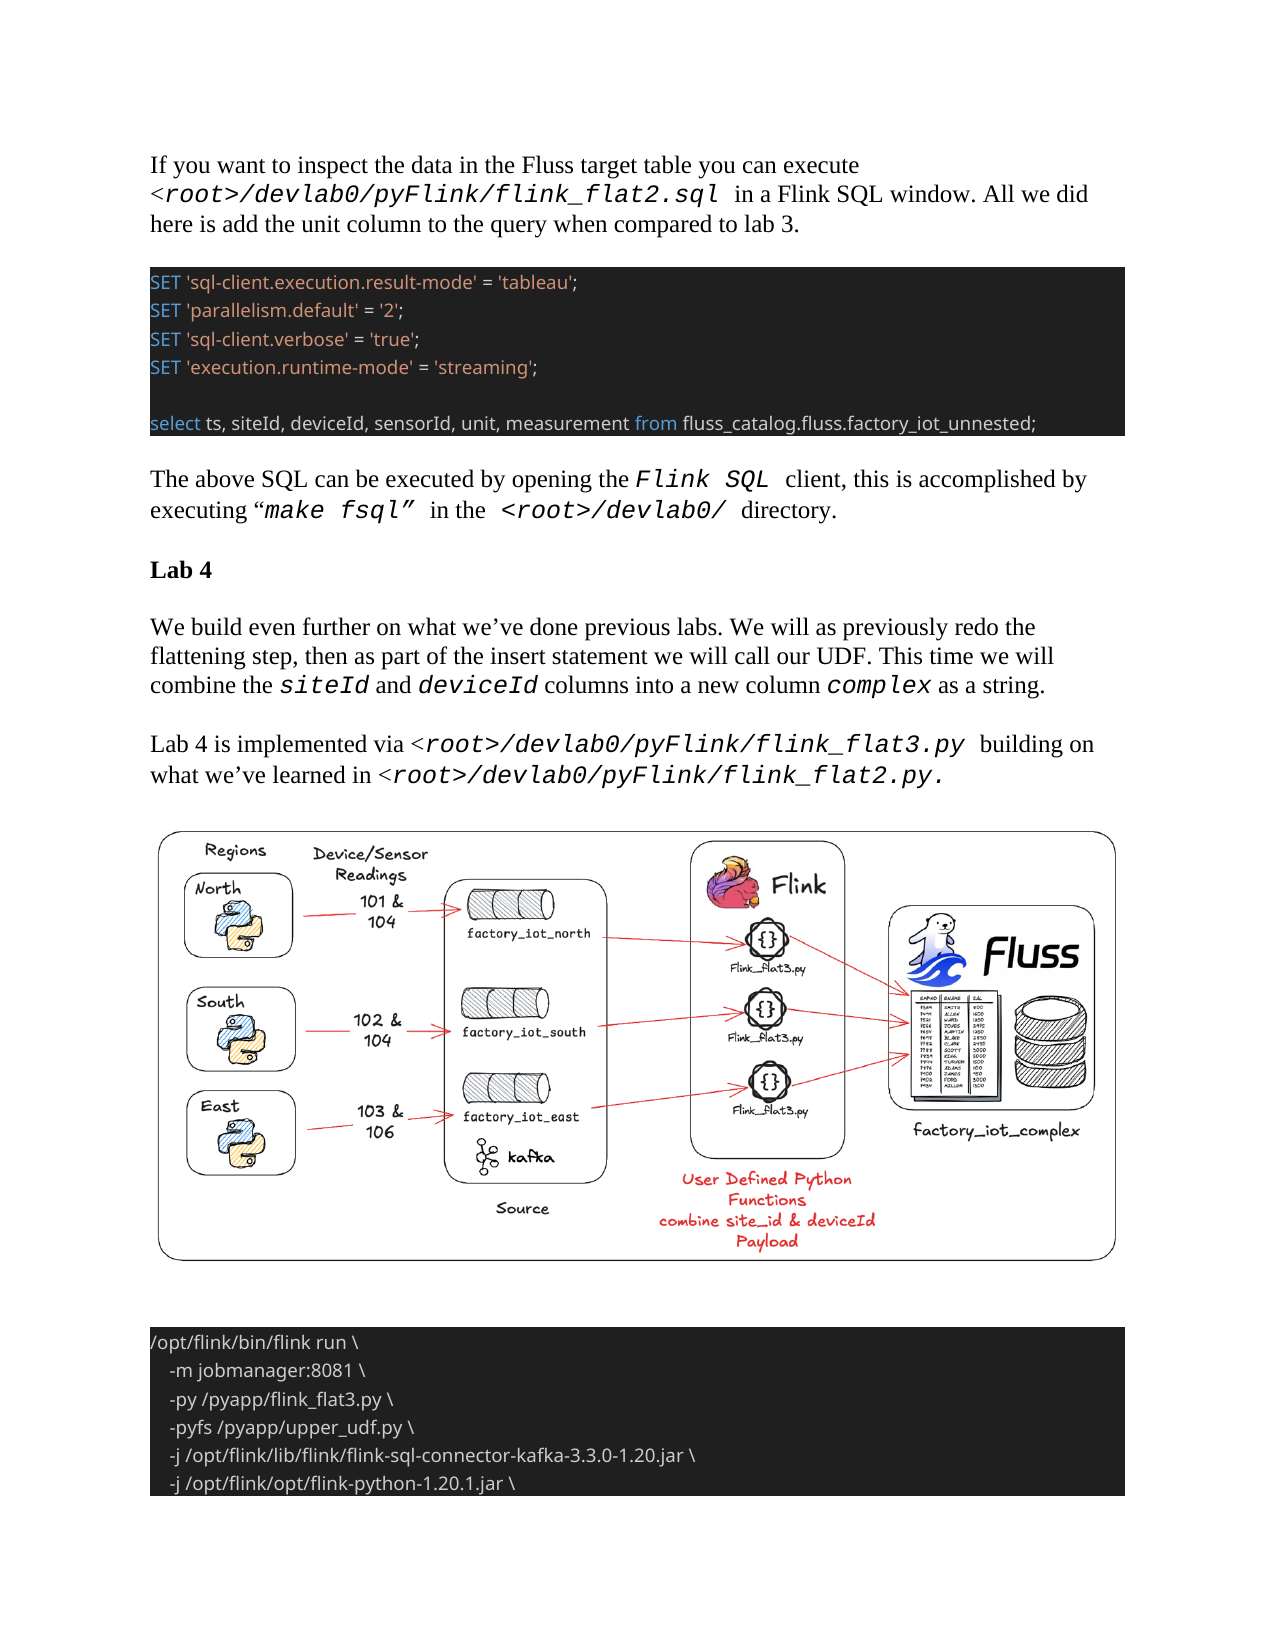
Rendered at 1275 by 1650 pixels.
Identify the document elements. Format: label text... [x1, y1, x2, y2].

picture [150, 820, 1125, 1270]
text -j /opt/flink/opt/flink-python-1.20.1.jar \ [150, 1468, 1125, 1496]
text Lab 4 [150, 555, 1125, 584]
text -pyfs /pyapp/upper_udf.py \ [150, 1411, 1125, 1439]
text -j /opt/flink/lib/flink/flink-sql-connector-kafka-3.3.0-1.20.jar \ [150, 1439, 1125, 1468]
text SET 'sql-client.verbose' = 'true'; [150, 323, 1125, 351]
text The above SQL can be executed by opening the Flink SQL client, this is accomplished by executing “make fsql” in the <root>/devlab0/ directory. [150, 464, 1125, 526]
text Lab 4 is implemented via <root>/devlab0/pyFlink/flink_flat3.py building on what we’ve learned in <root>/devlab0/pyFlink/flink_flat2.py. [150, 729, 1125, 791]
text SET 'execution.runtime-mode' = 'streaming'; [150, 351, 1125, 379]
text /opt/flink/bin/flink run \ [150, 1327, 1125, 1355]
text -m jobmanager:8081 \ [150, 1355, 1125, 1383]
text We build even further on what we’ve done previous labs. We will as previously redo the flattening step, then as part of the insert statement we will call our UDF. This time we will combine the siteId and deviceId columns into a new column complex as a string. [150, 612, 1125, 701]
text -py /pyapp/flink_flat3.py \ [150, 1383, 1125, 1411]
text SET 'parallelism.default' = '2'; [150, 295, 1125, 323]
text select ts, siteId, deviceId, sensorId, unit, measurement from fluss_catalog.fluss.factory_iot_unnested; [150, 408, 1125, 436]
text SET 'sql-client.execution.result-mode' = 'tableau'; [150, 267, 1125, 295]
